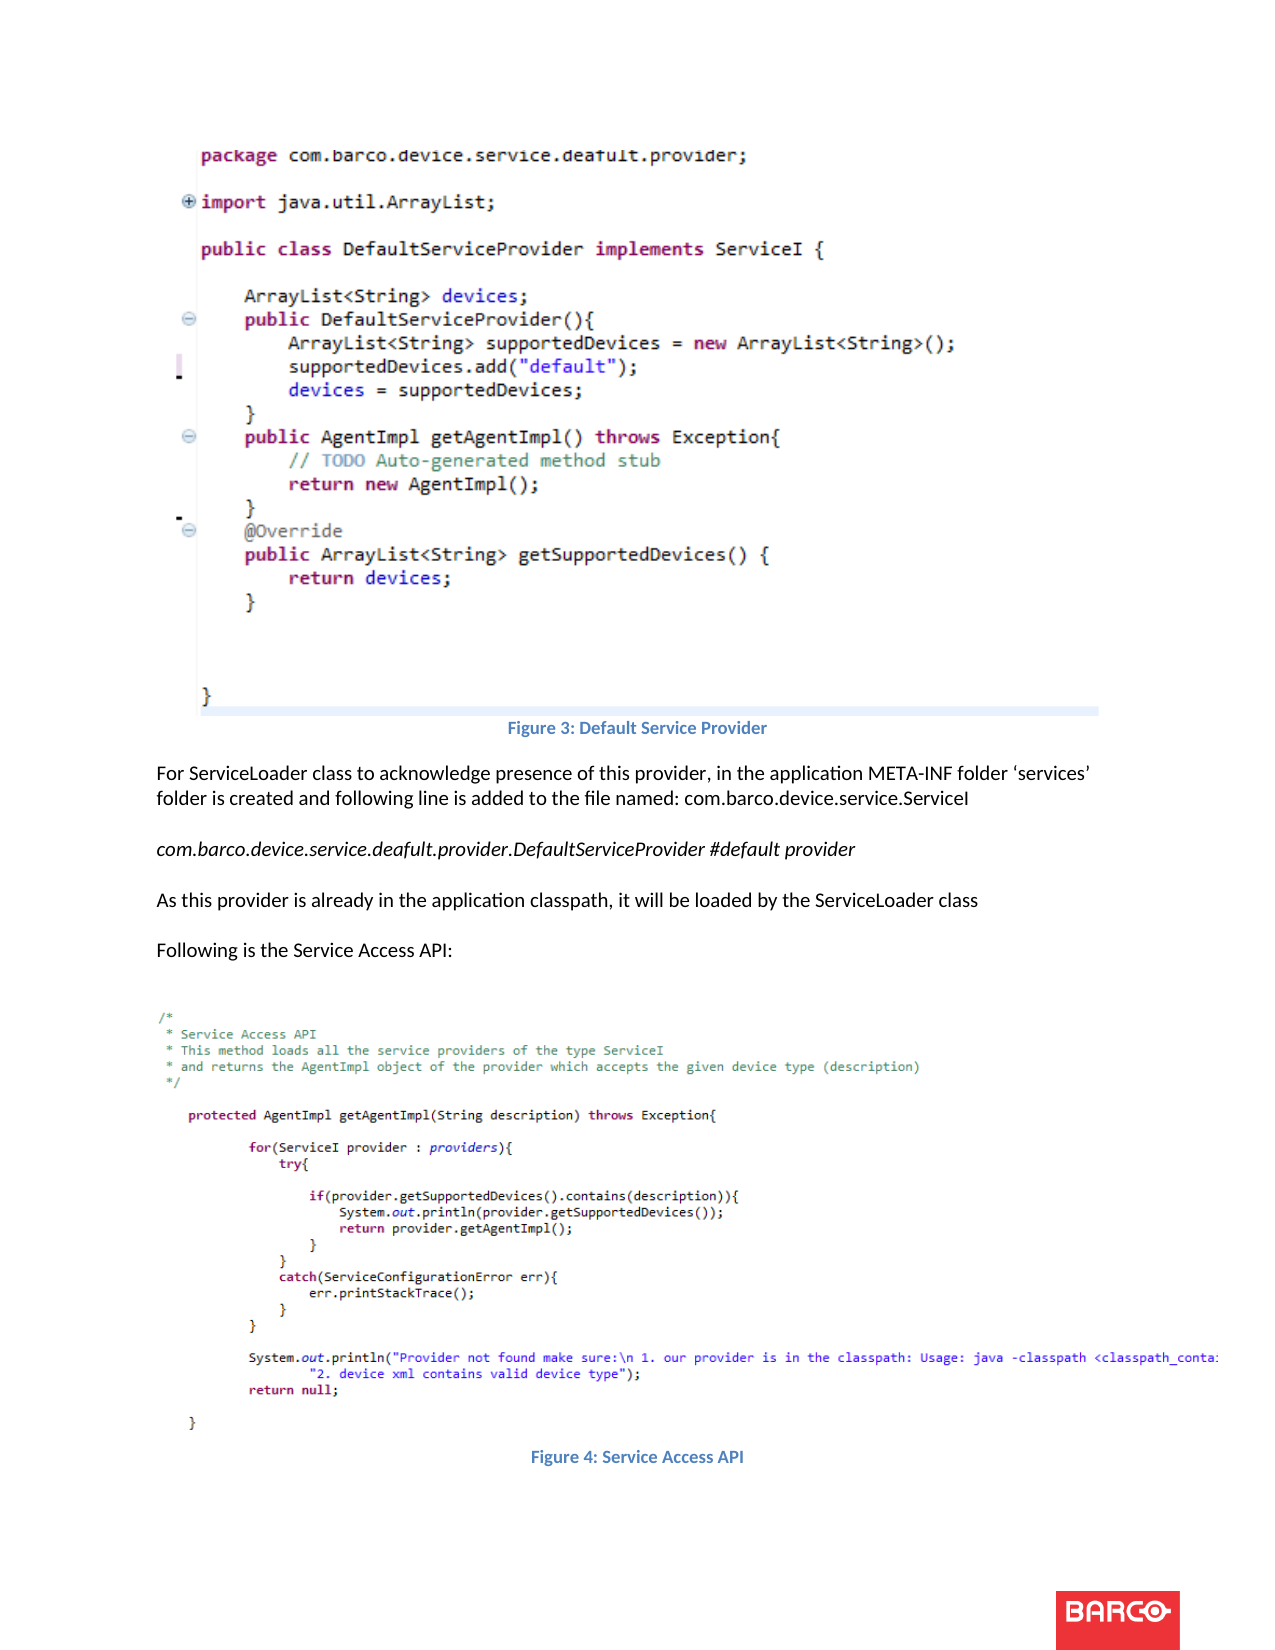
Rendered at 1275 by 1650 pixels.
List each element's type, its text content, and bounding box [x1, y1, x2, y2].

text com.barco.device.service.deafult.provider.DefaultServiceProvider #default provider [156, 836, 1118, 861]
text Figure 4: Service Access API [156, 1445, 1118, 1468]
text Figure 3: Default Service Provider [156, 716, 1118, 739]
picture [176, 150, 1099, 716]
picture [156, 988, 1218, 1445]
text Following is the Service Access API: [156, 938, 1118, 963]
picture [1056, 1591, 1180, 1650]
text As this provider is already in the application classpath, it will be loaded by the ServiceLoader class [156, 887, 1118, 912]
text For ServiceLoader class to acknowledge presence of this provider, in the application META-INF folder ‘services’ folder is created and following line is added to the file named: com.barco.device.service.ServiceI [156, 760, 1118, 811]
